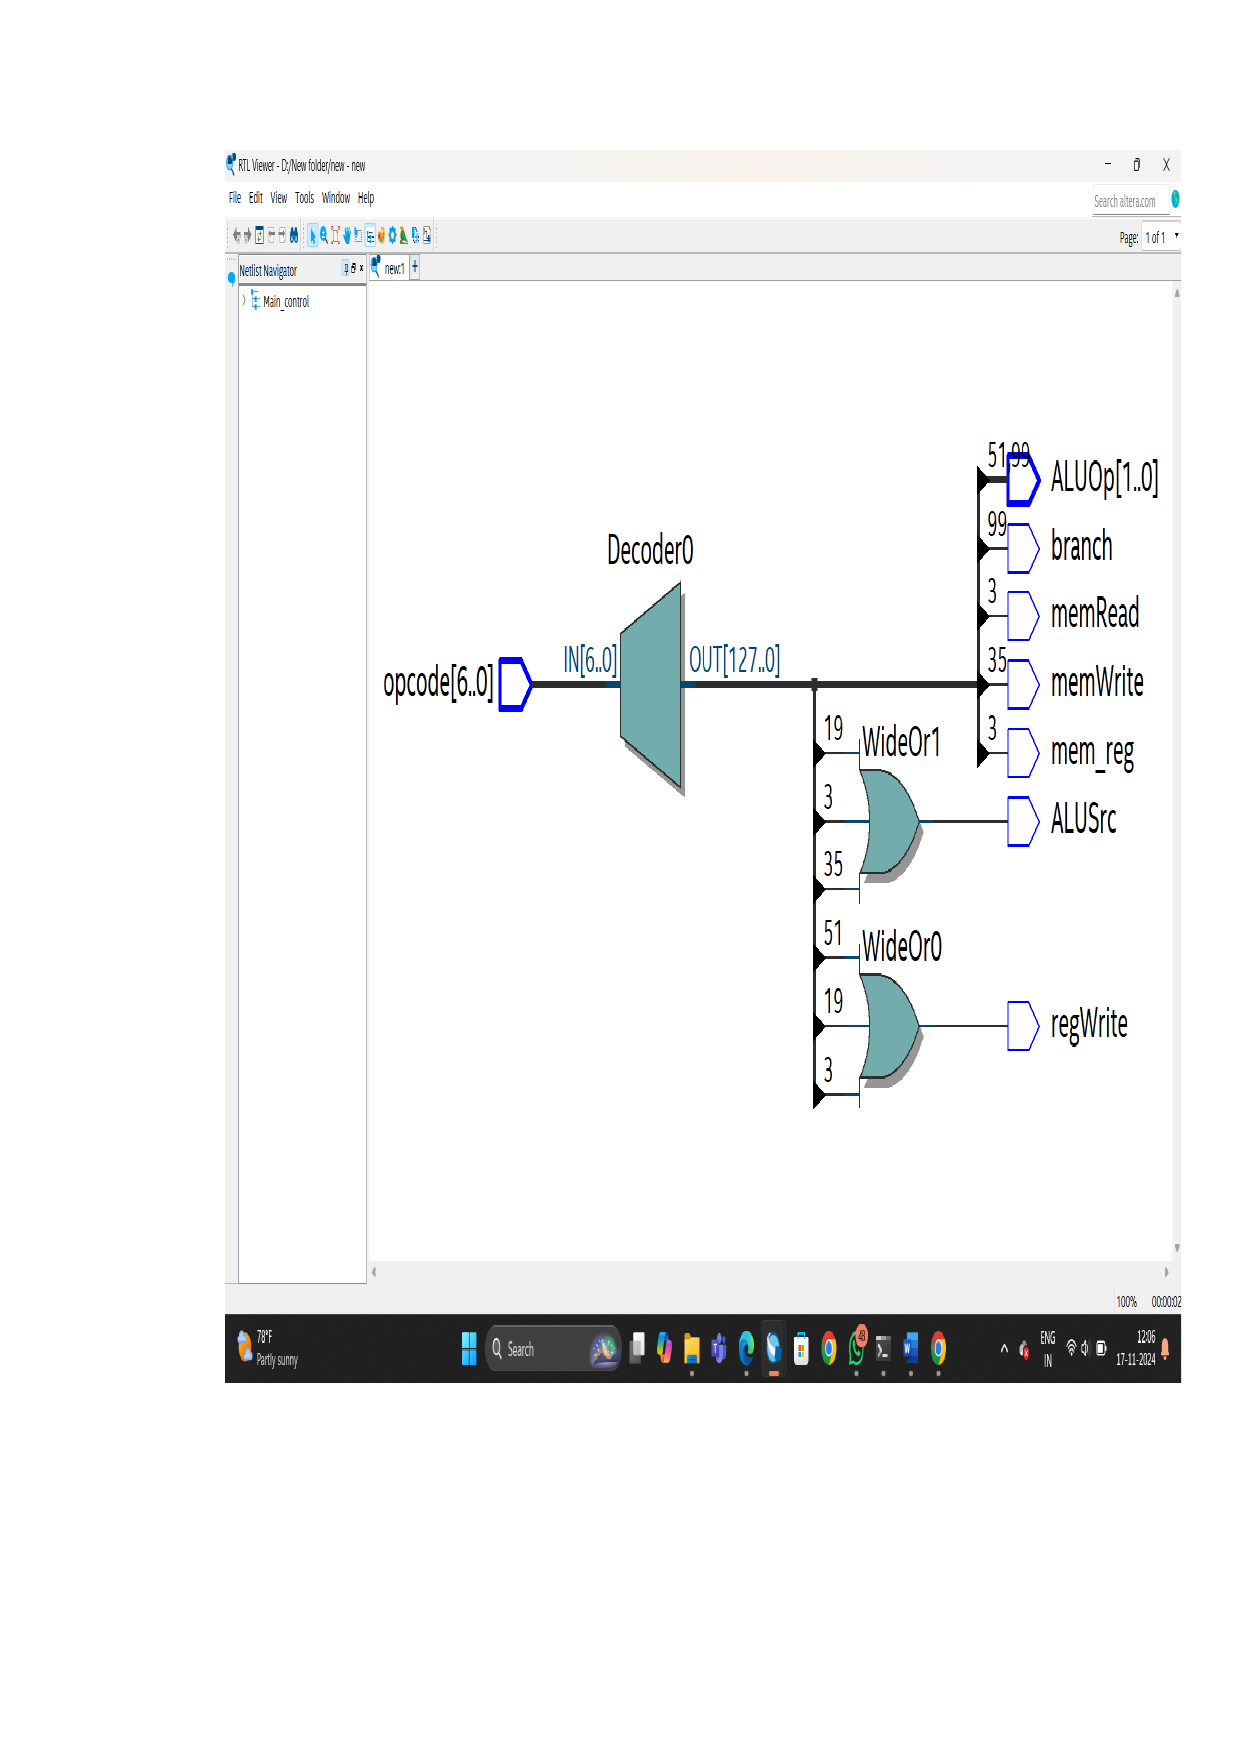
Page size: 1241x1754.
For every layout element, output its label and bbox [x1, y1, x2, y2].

picture [225, 150, 1182, 1383]
